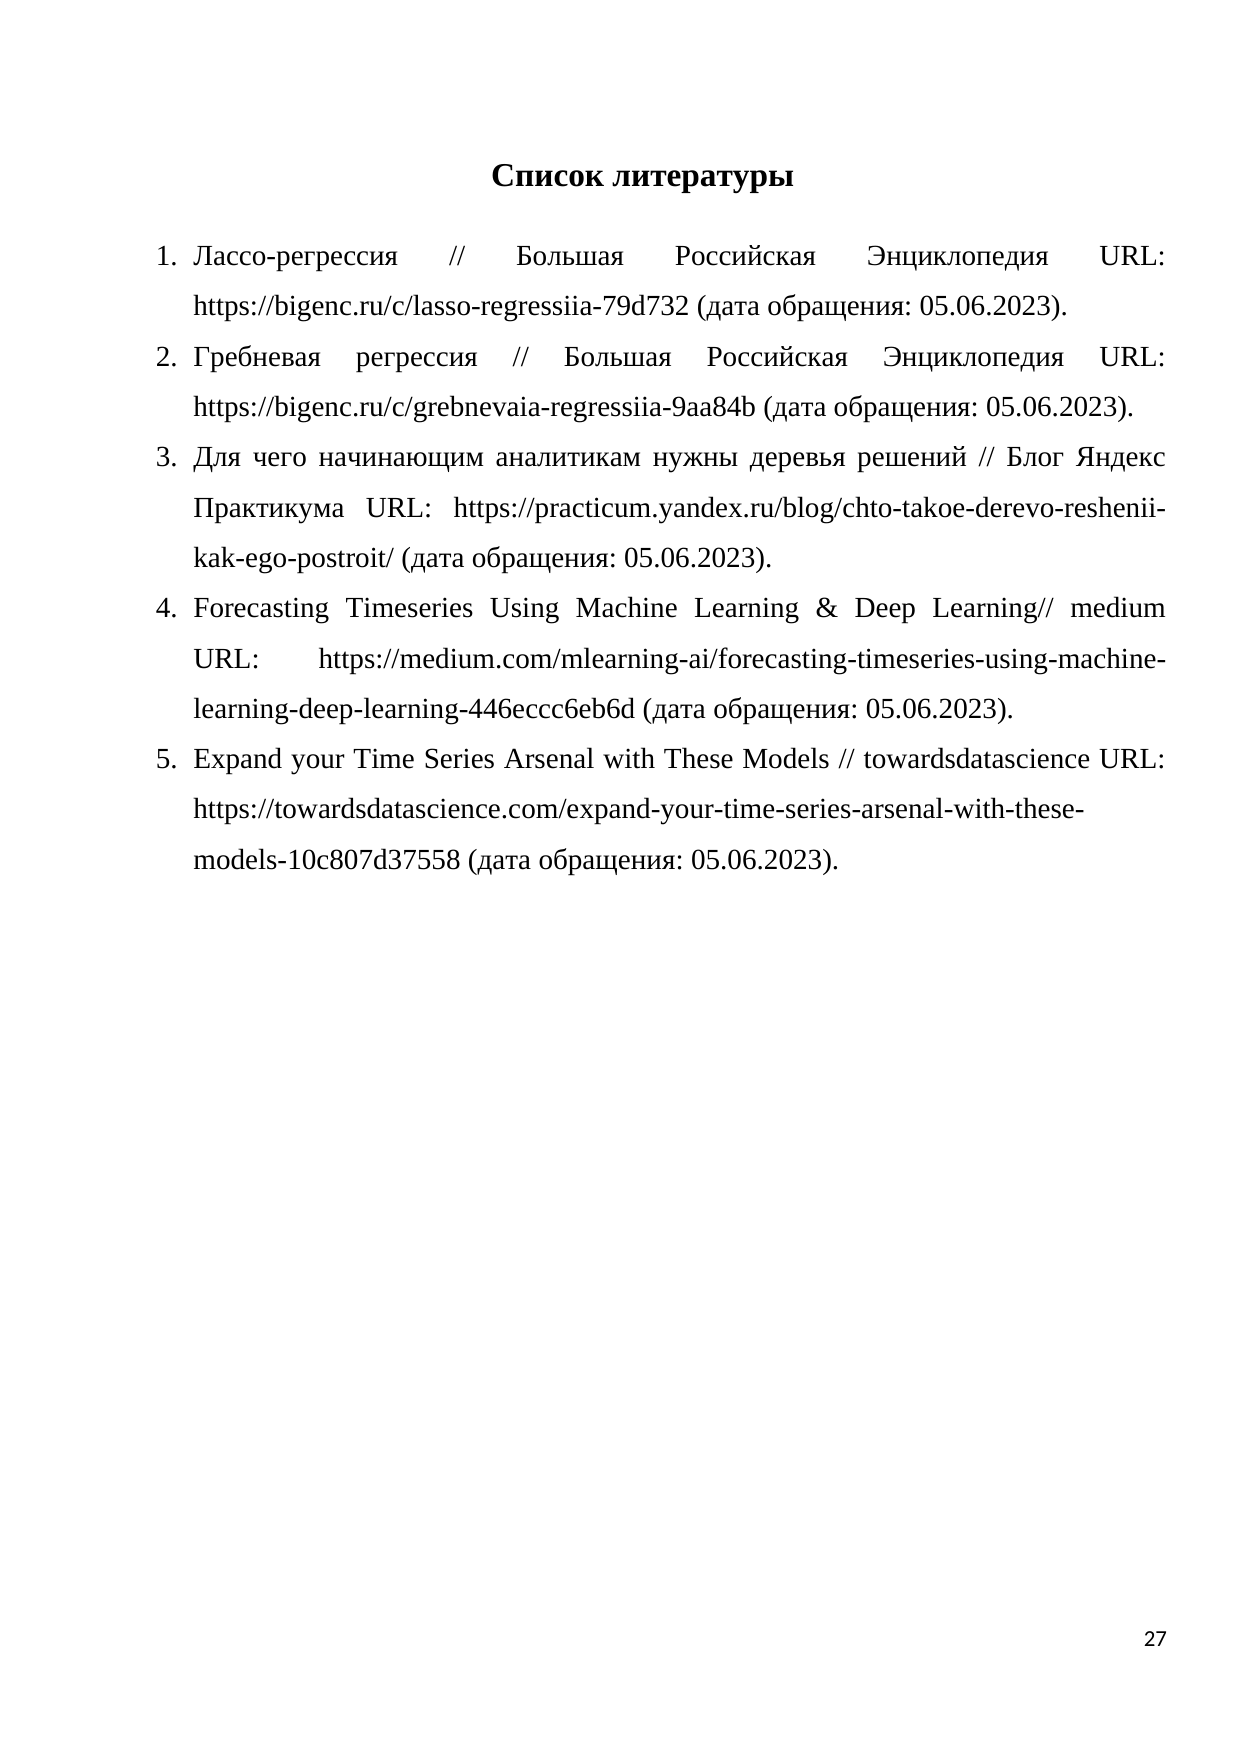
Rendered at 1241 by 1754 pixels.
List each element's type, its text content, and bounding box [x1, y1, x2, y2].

list Лассо-регрессия // Большая Российская Энциклопедия URL: https://bigenc.ru/c/lasso-regressiia-79d732 (дата обращения: 05.06.2023). [156, 238, 1167, 322]
list Гребневая регрессия // Большая Российская Энциклопедия URL: https://bigenc.ru/c/grebnevaia-regressiia-9aa84b (дата обращения: 05.06.2023). [156, 339, 1167, 423]
list Forecasting Timeseries Using Machine Learning & Deep Learning// medium URL: https://medium.com/mlearning-ai/forecasting-timeseries-using-machine-learning-deep-learning-446eccc6eb6d (дата обращения: 05.06.2023). [156, 590, 1167, 724]
list Для чего начинающим аналитикам нужны деревья решений // Блог Яндекс Практикума URL: https://practicum.yandex.ru/blog/chto-takoe-derevo-reshenii-kak-ego-postroit/ (дата обращения: 05.06.2023). [156, 439, 1167, 574]
text Список литературы [118, 156, 1167, 194]
list Expand your Time Series Arsenal with These Models // towardsdatascience URL: https://towardsdatascience.com/expand-your-time-series-arsenal-with-these-models-10c807d37558 (дата обращения: 05.06.2023). [156, 741, 1167, 876]
